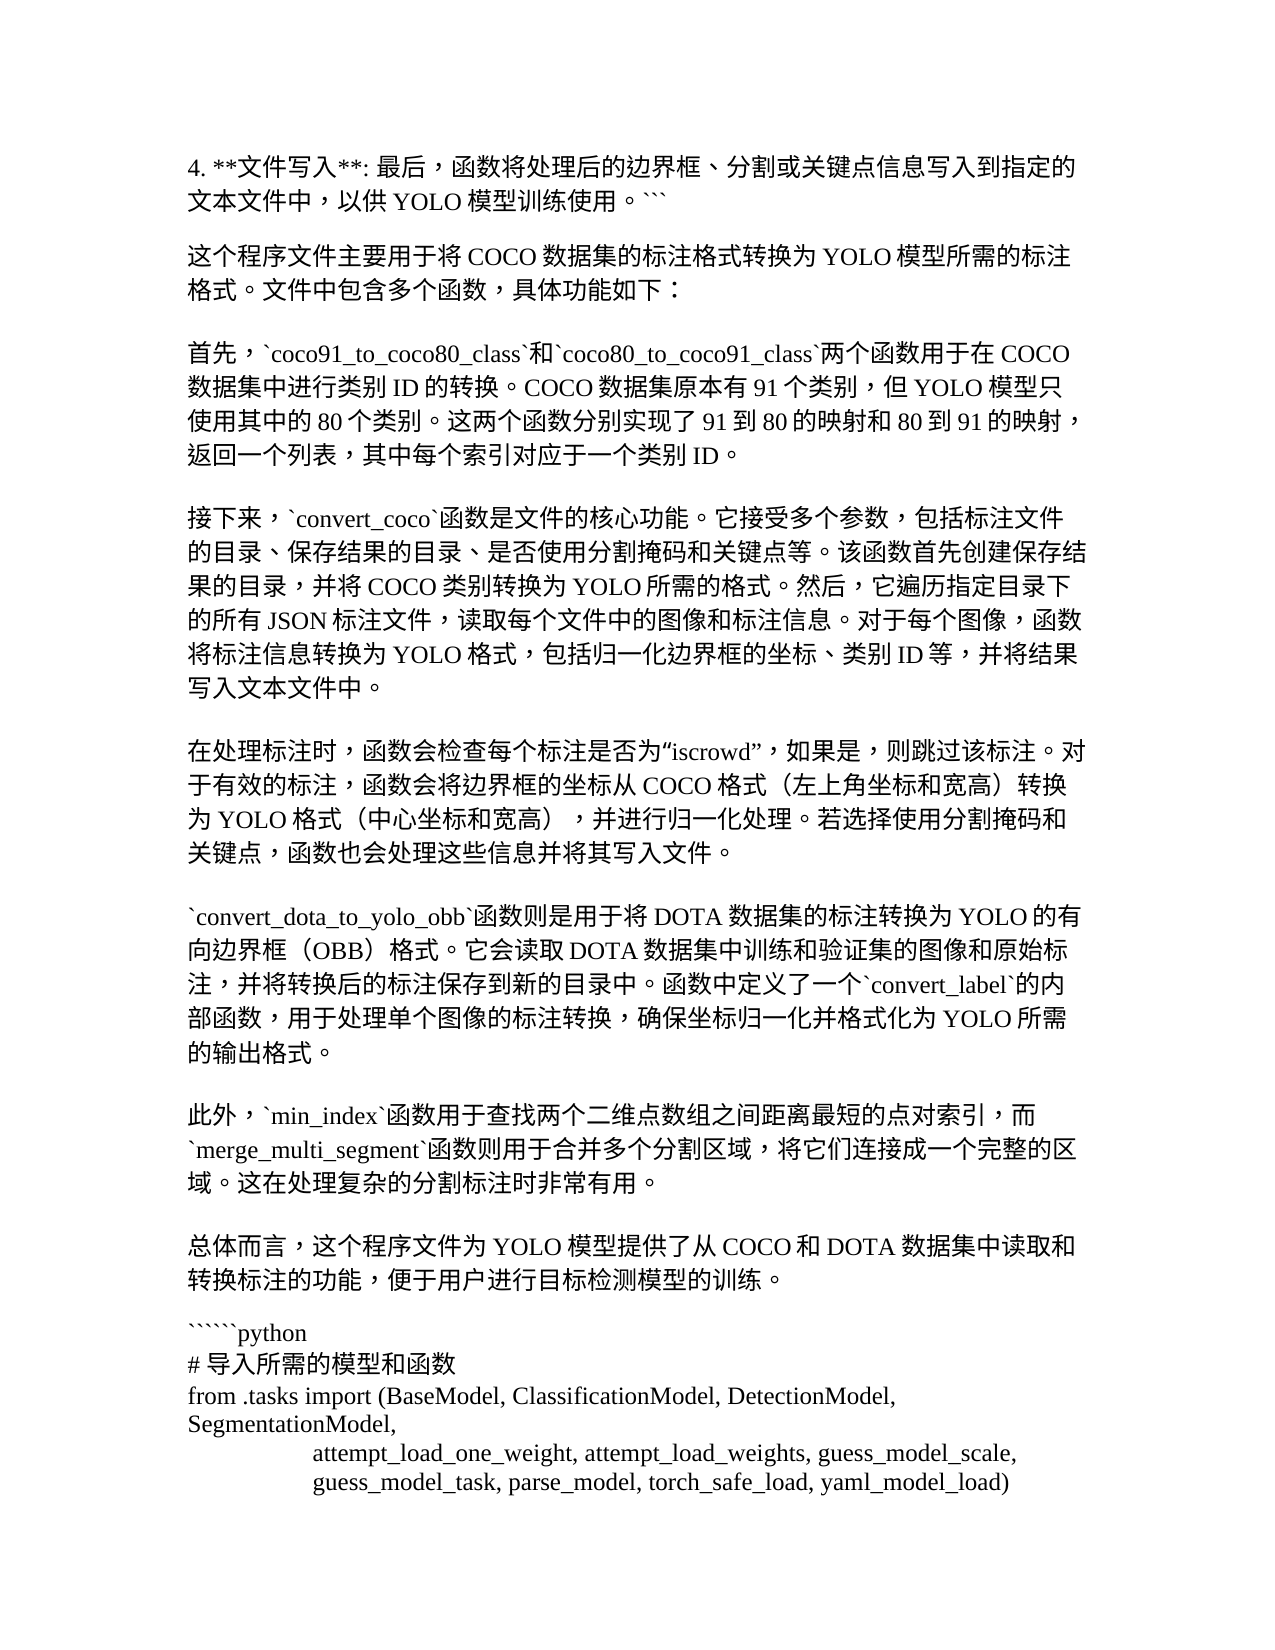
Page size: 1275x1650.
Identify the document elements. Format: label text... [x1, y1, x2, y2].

text 这个程序文件主要用于将COCO数据集的标注格式转换为YOLO模型所需的标注格式。文件中包含多个函数，具体功能如下： 首先，`coco91_to_coco80_class`和`coco80_to_coco91_class`两个函数用于在COCO数据集中进行类别ID的转换。COCO数据集原本有91个类别，但YOLO模型只使用其中的80个类别。这两个函数分别实现了91到80的映射和80到91的映射，返回一个列表，其中每个索引对应于一个类别ID。 接下来，`convert_coco`函数是文件的核心功能。它接受多个参数，包括标注文件的目录、保存结果的目录、是否使用分割掩码和关键点等。该函数首先创建保存结果的目录，并将COCO类别转换为YOLO所需的格式。然后，它遍历指定目录下的所有JSON标注文件，读取每个文件中的图像和标注信息。对于每个图像，函数将标注信息转换为YOLO格式，包括归一化边界框的坐标、类别ID等，并将结果写入文本文件中。 在处理标注时，函数会检查每个标注是否为“iscrowd”，如果是，则跳过该标注。对于有效的标注，函数会将边界框的坐标从COCO格式（左上角坐标和宽高）转换为YOLO格式（中心坐标和宽高），并进行归一化处理。若选择使用分割掩码和关键点，函数也会处理这些信息并将其写入文件。 `convert_dota_to_yolo_obb`函数则是用于将DOTA数据集的标注转换为YOLO的有向边界框（OBB）格式。它会读取DOTA数据集中训练和验证集的图像和原始标注，并将转换后的标注保存到新的目录中。函数中定义了一个`convert_label`的内部函数，用于处理单个图像的标注转换，确保坐标归一化并格式化为YOLO所需的输出格式。 此外，`min_index`函数用于查找两个二维点数组之间距离最短的点对索引，而`merge_multi_segment`函数则用于合并多个分割区域，将它们连接成一个完整的区域。这在处理复杂的分割标注时非常有用。 总体而言，这个程序文件为YOLO模型提供了从COCO和DOTA数据集中读取和转换标注的功能，便于用户进行目标检测模型的训练。 [187, 239, 1087, 1297]
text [187, 1318, 1087, 1496]
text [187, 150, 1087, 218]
